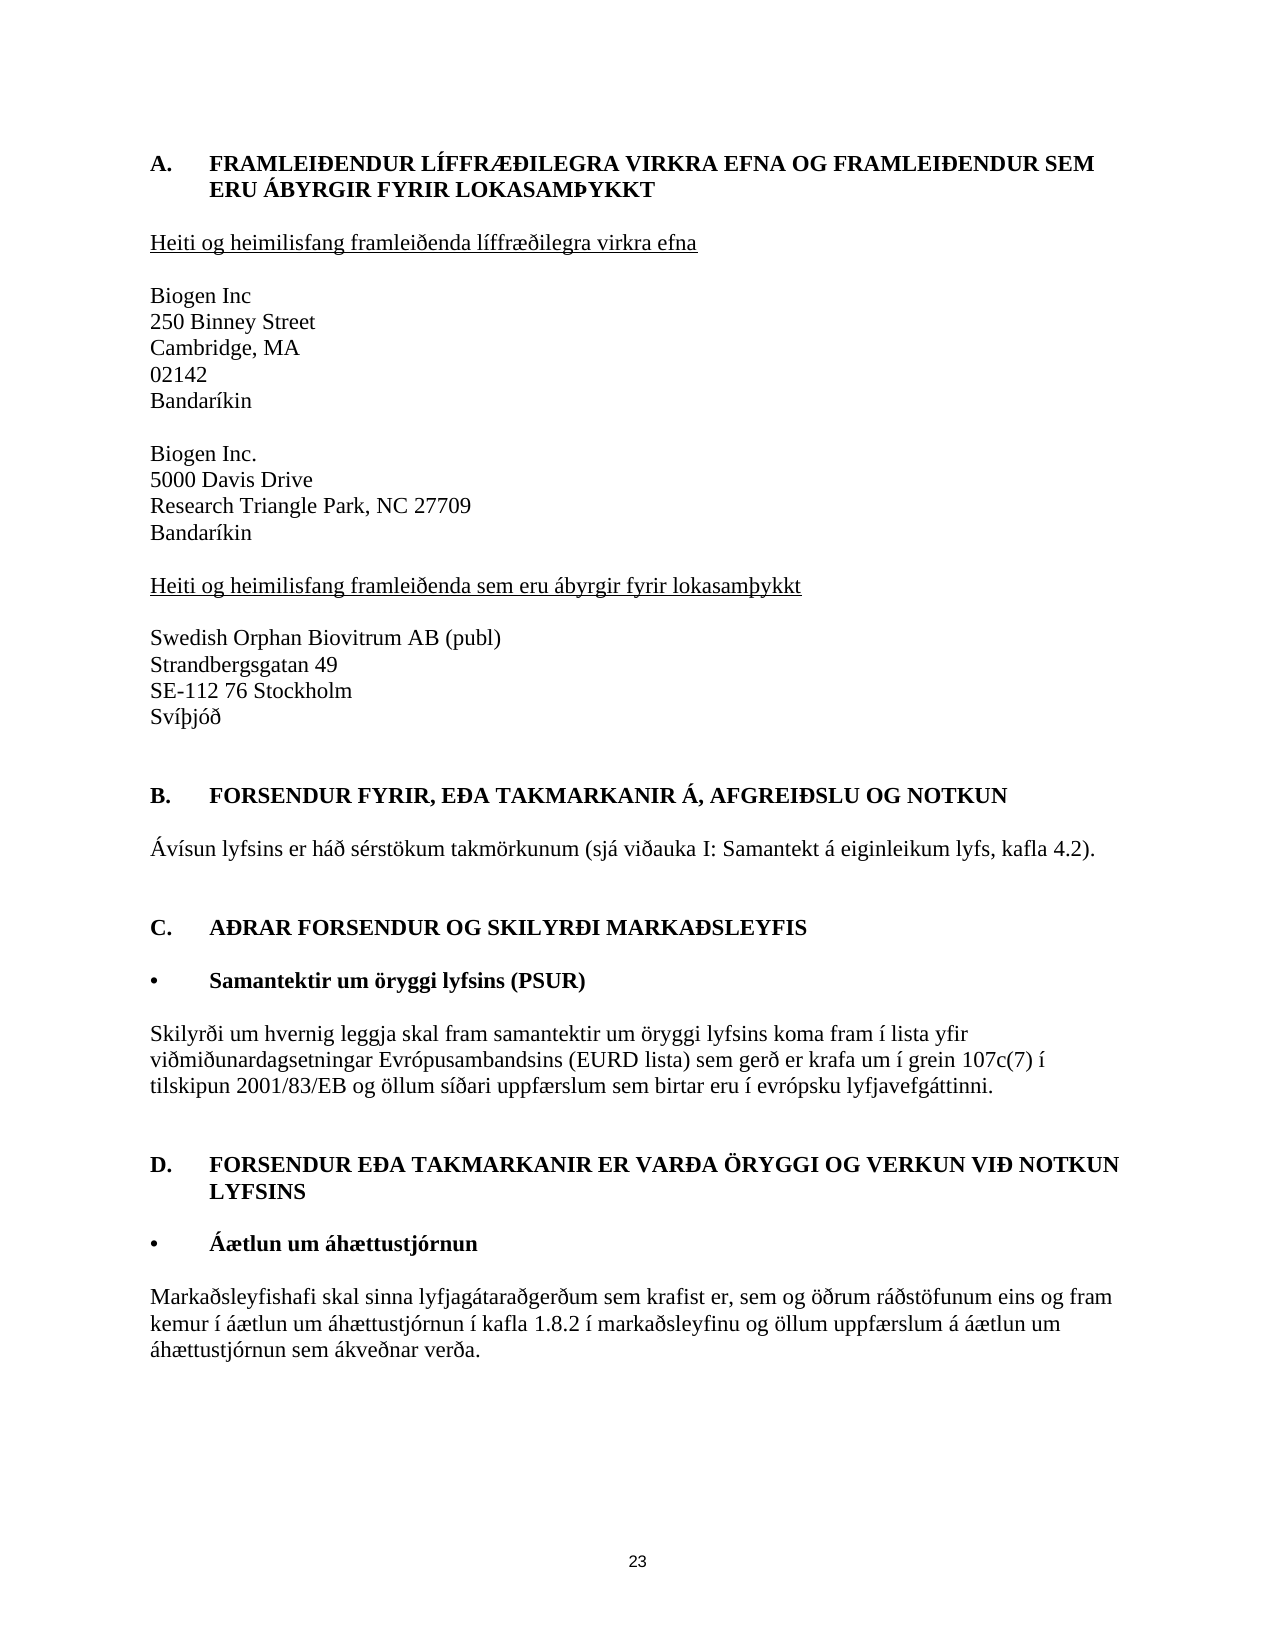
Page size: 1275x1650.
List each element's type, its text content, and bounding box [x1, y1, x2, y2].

list • Samantektir um öryggi lyfsins (PSUR) [150, 967, 1125, 993]
text Cambridge, MA [150, 334, 1125, 361]
list Ávísun lyfsins er háð sérstökum takmörkunum (sjá viðauka I: Samantekt á eiginleikum lyfs, kafla 4.2). [150, 835, 1125, 862]
title C. AÐRAR FORSENDUR OG SKILYRÐI MARKAÐSLEYFIS [150, 914, 1125, 941]
title D. FORSENDUR EÐA TAKMARKANIR ER VARÐA ÖRYGGI OG VERKUN VIÐ NOTKUN LYFSINS [150, 1151, 1125, 1204]
text 250 Binney Street [150, 308, 1125, 334]
text Strandbergsgatan 49 [150, 651, 1125, 677]
text 02142 [150, 361, 1125, 387]
text 5000 Davis Drive [150, 466, 1125, 493]
text Markaðsleyfishafi skal sinna lyfjagátaraðgerðum sem krafist er, sem og öðrum ráðstöfunum eins og fram kemur í áætlun um áhættustjórnun í kafla 1.8.2 í markaðsleyfinu og öllum uppfærslum á áætlun um áhættustjórnun sem ákveðnar verða. [150, 1283, 1125, 1362]
text Svíþjóð [150, 703, 1125, 730]
text Swedish Orphan Biovitrum AB (publ) [150, 624, 1125, 651]
title B. FORSENDUR FYRIR, EÐA TAKMARKANIR Á, AFGREIÐSLU OG NOTKUN [150, 782, 1125, 809]
title A. FRAMLEIÐENDUR LÍFFRÆÐILEGRA VIRKRA EFNA OG FRAMLEIÐENDUR SEM ERU ÁBYRGIR FYRIR LOKASAMÞYKKT [150, 150, 1125, 203]
text Bandaríkin [150, 387, 1125, 413]
text Heiti og heimilisfang framleiðenda líffræðilegra virkra efna [150, 229, 1125, 255]
text Research Triangle Park, NC 27709 [150, 493, 1125, 519]
list • Áætlun um áhættustjórnun [150, 1231, 1125, 1257]
text Heiti og heimilisfang framleiðenda sem eru ábyrgir fyrir lokasamþykkt [150, 572, 1125, 598]
text SE-112 76 Stockholm [150, 677, 1125, 703]
text Biogen Inc. [150, 440, 1125, 466]
text Skilyrði um hvernig leggja skal fram samantektir um öryggi lyfsins koma fram í lista yfir viðmiðunardagsetningar Evrópusambandsins (EURD lista) sem gerð er krafa um í grein 107c(7) í tilskipun 2001/83/EB og öllum síðari uppfærslum sem birtar eru í evrópsku lyfjavefgáttinni. [150, 1020, 1125, 1099]
text Bandaríkin [150, 519, 1125, 545]
text Biogen Inc [150, 282, 1125, 308]
